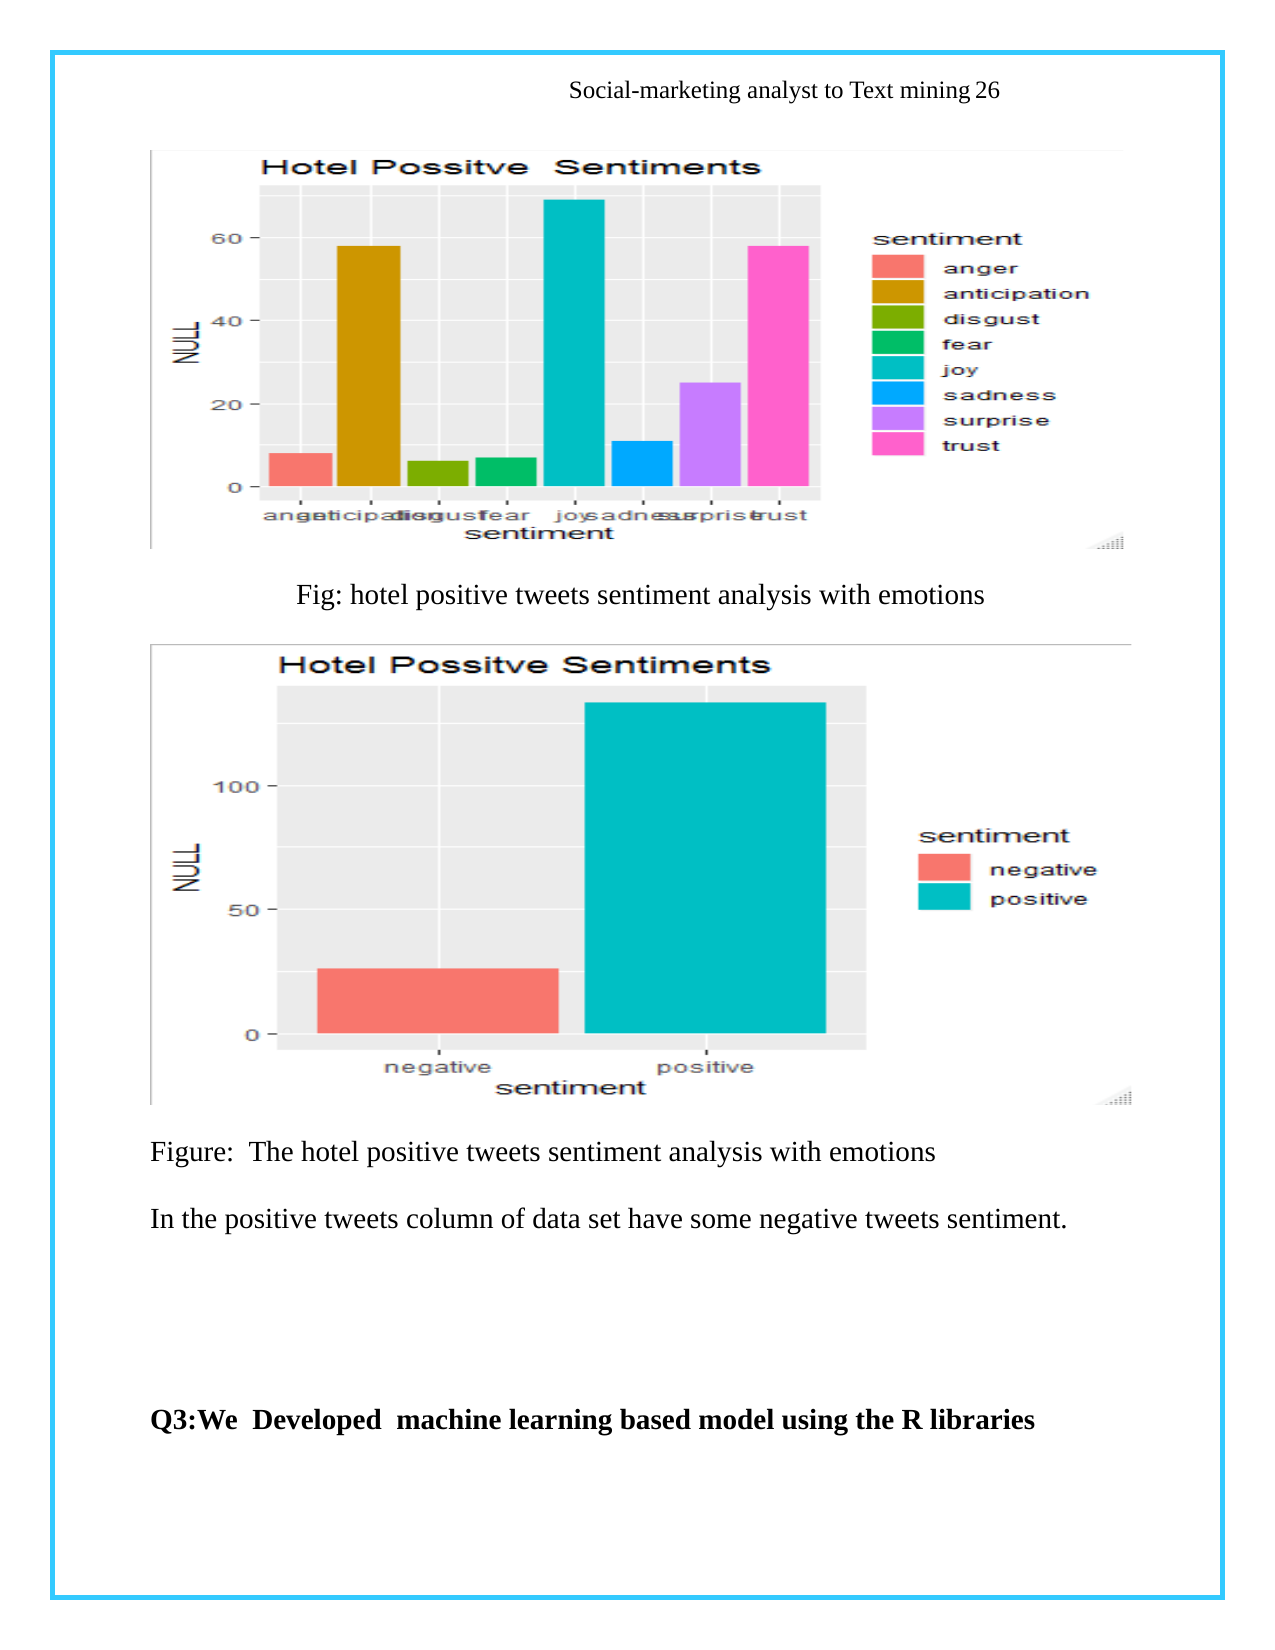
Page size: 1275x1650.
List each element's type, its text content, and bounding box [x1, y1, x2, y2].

title Figure: The hotel positive tweets sentiment analysis with emotions [150, 1134, 1125, 1167]
picture [150, 644, 1132, 1105]
title Q3:We Developed machine learning based model using the R libraries [150, 1402, 1125, 1436]
title In the positive tweets column of data set have some negative tweets sentiment. [150, 1201, 1125, 1234]
title Fig: hotel positive tweets sentiment analysis with emotions [150, 577, 1125, 611]
picture [150, 150, 1124, 549]
